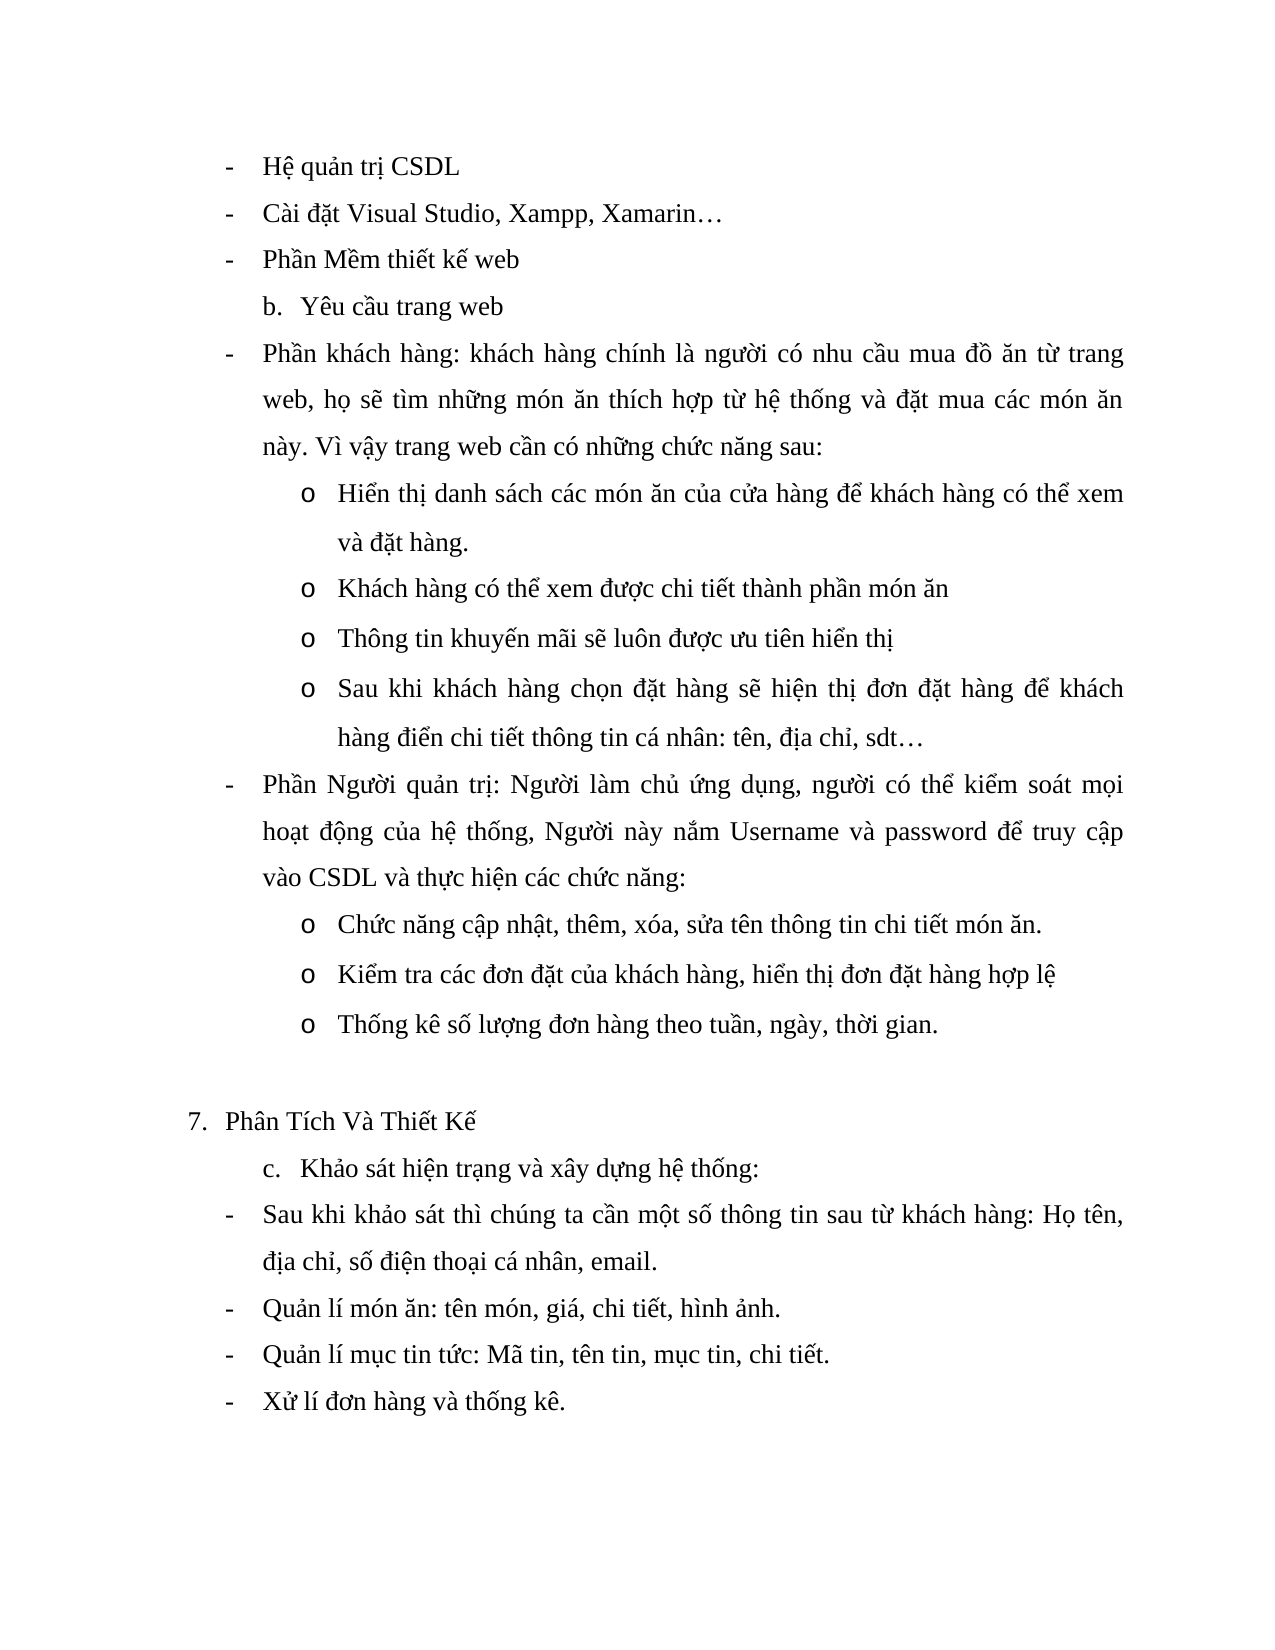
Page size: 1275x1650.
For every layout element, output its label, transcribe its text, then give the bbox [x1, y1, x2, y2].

list Xử lí đơn hàng và thống kê. [225, 1385, 1125, 1416]
list Yêu cầu trang web [262, 290, 1125, 321]
list Chức năng cập nhật, thêm, xóa, sửa tên thông tin chi tiết món ăn. [300, 908, 1125, 942]
list Sau khi khảo sát thì chúng ta cần một số thông tin sau từ khách hàng: Họ tên, địa chỉ, số điện thoại cá nhân, email. [225, 1198, 1125, 1276]
list Hệ quản trị CSDL [225, 150, 1125, 181]
list Thống kê số lượng đơn hàng theo tuần, ngày, thời gian. [300, 1008, 1125, 1042]
list Quản lí mục tin tức: Mã tin, tên tin, mục tin, chi tiết. [225, 1338, 1125, 1369]
list Phần Người quản trị: Người làm chủ ứng dụng, người có thể kiểm soát mọi hoạt động của hệ thống, Người này nắm Username và password để truy cập vào CSDL và thực hiện các chức năng: [225, 768, 1125, 893]
list Thông tin khuyến mãi sẽ luôn được ưu tiên hiển thị [300, 622, 1125, 656]
list Phần khách hàng: khách hàng chính là người có nhu cầu mua đồ ăn từ trang web, họ sẽ tìm những món ăn thích hợp từ hệ thống và đặt mua các món ăn này. Vì vậy trang web cần có những chức năng sau: [225, 337, 1125, 461]
list Quản lí món ăn: tên món, giá, chi tiết, hình ảnh. [225, 1292, 1125, 1323]
list Kiểm tra các đơn đặt của khách hàng, hiển thị đơn đặt hàng hợp lệ [300, 958, 1125, 992]
list Sau khi khách hàng chọn đặt hàng sẽ hiện thị đơn đặt hàng để khách hàng điển chi tiết thông tin cá nhân: tên, địa chỉ, sdt… [300, 672, 1125, 753]
list Khách hàng có thể xem được chi tiết thành phần món ăn [300, 572, 1125, 606]
list Phân Tích Và Thiết Kế [187, 1105, 1125, 1136]
list Hiển thị danh sách các món ăn của cửa hàng để khách hàng có thể xem và đặt hàng. [300, 477, 1125, 557]
list Cài đặt Visual Studio, Xampp, Xamarin… [225, 197, 1125, 228]
list Khảo sát hiện trạng và xây dựng hệ thống: [262, 1152, 1125, 1183]
list Phần Mềm thiết kế web [225, 243, 1125, 274]
